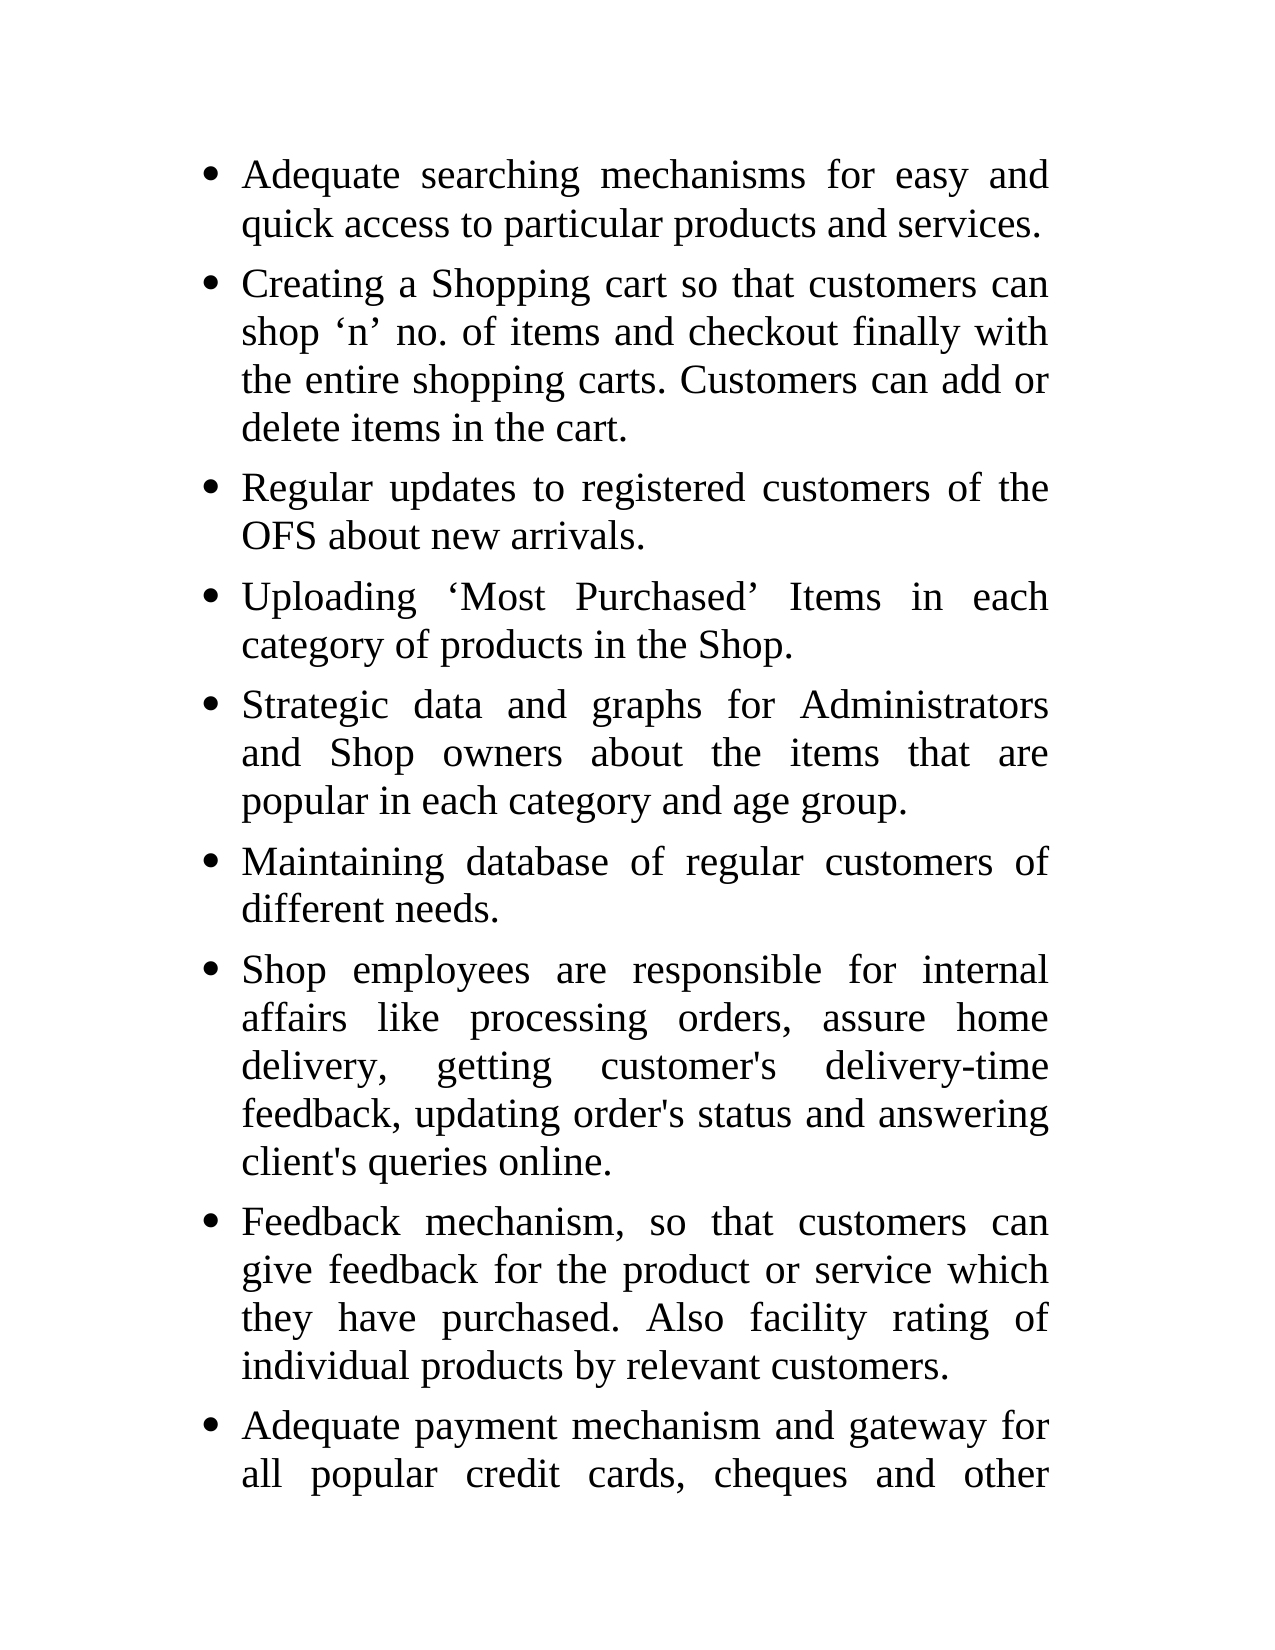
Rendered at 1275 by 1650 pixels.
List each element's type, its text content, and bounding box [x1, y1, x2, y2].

text Adequate searching mechanisms for easy and quick access to particular products and services. [203, 150, 1050, 246]
text Feedback mechanism, so that customers can give feedback for the product or service which they have purchased. Also facility rating of individual products by relevant customers. [203, 1197, 1050, 1388]
text Strategic data and graphs for Administrators and Shop owners about the items that are popular in each category and age group. [203, 679, 1050, 823]
text Maintaining database of regular customers of different needs. [203, 836, 1050, 932]
text Creating a Shopping cart so that customers can shop ‘n’ no. of items and checkout finally with the entire shopping carts. Customers can add or delete items in the cart. [203, 258, 1050, 450]
text Regular updates to registered customers of the OFS about new arrivals. [203, 463, 1050, 559]
text Uploading ‘Most Purchased’ Items in each category of products in the Shop. [203, 571, 1050, 667]
text Shop employees are responsible for internal affairs like processing orders, assure home delivery, getting customer's delivery-time feedback, updating order's status and answering client's queries online. [203, 944, 1050, 1184]
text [203, 1401, 1050, 1497]
